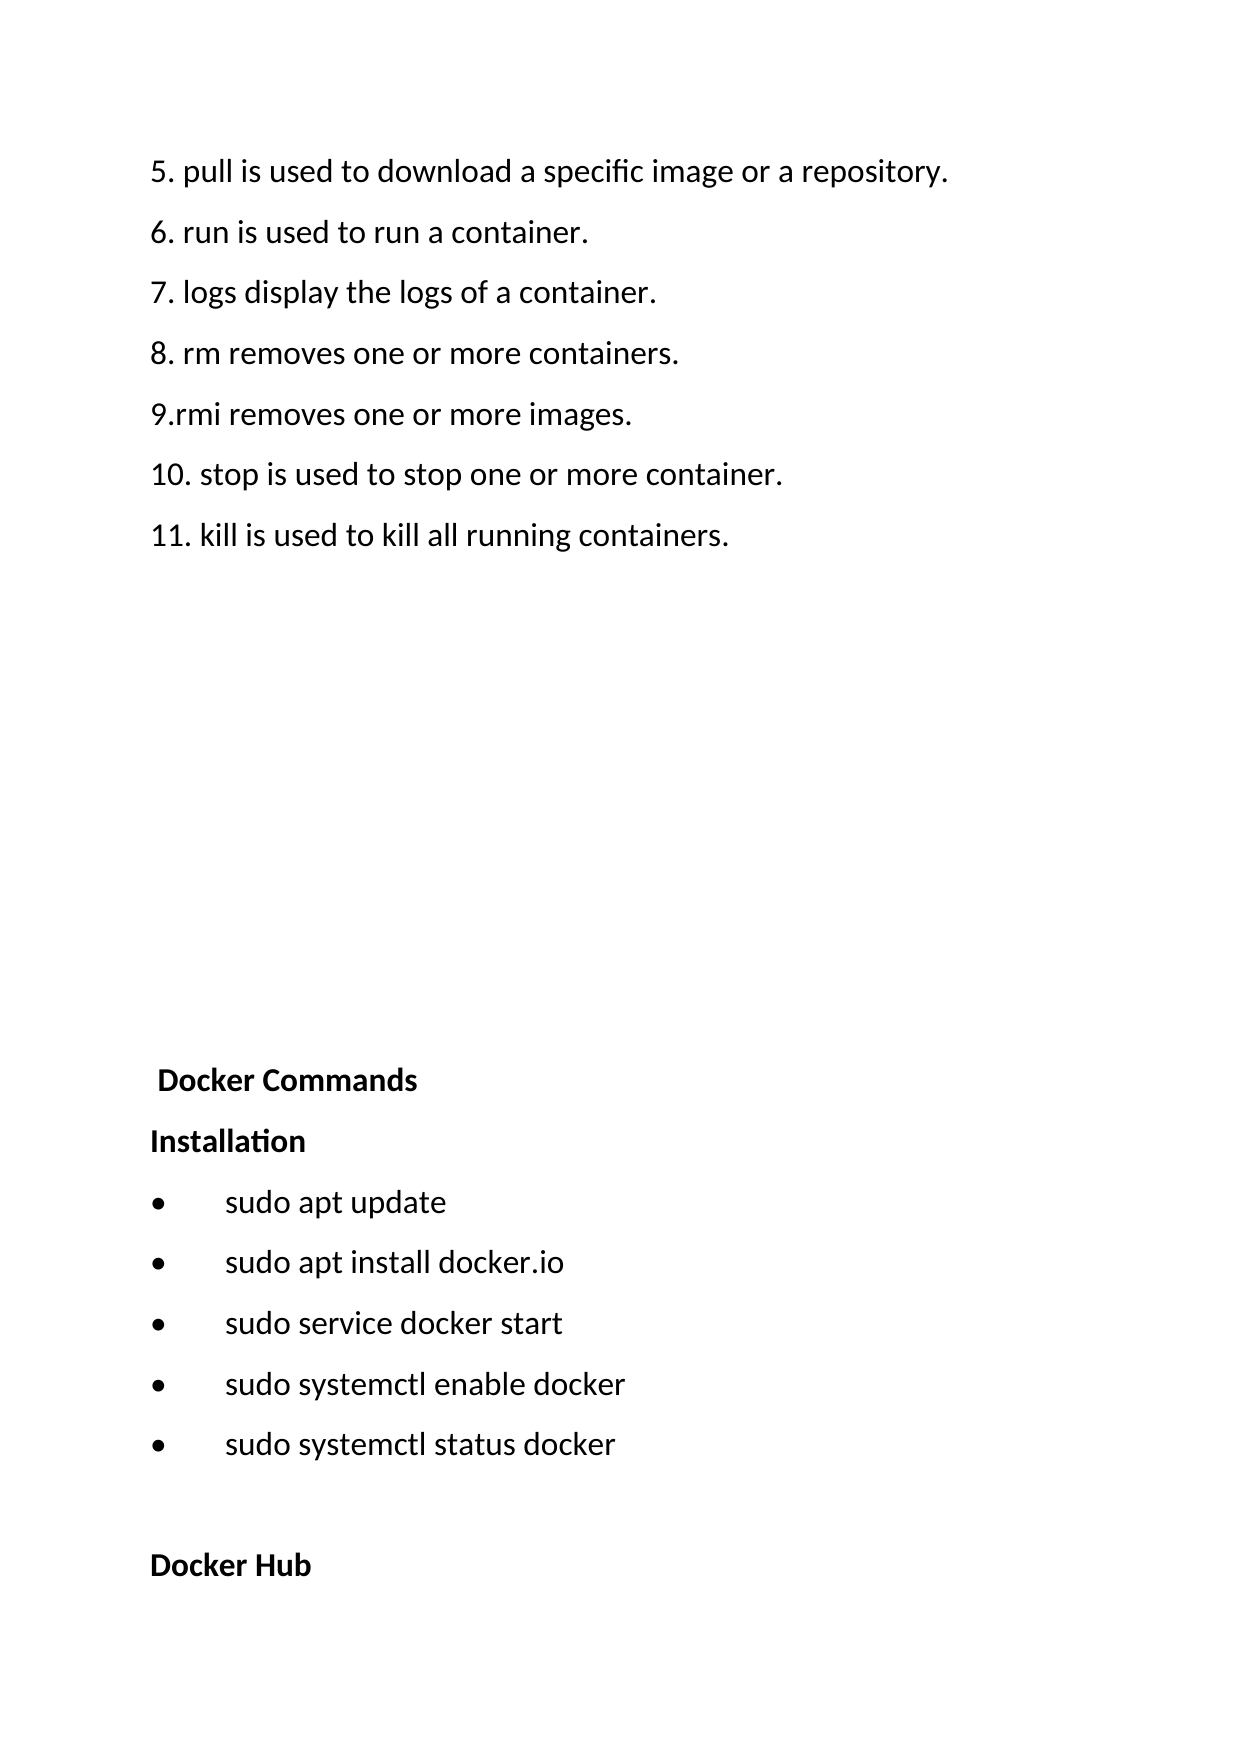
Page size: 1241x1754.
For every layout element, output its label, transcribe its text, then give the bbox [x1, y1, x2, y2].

list sudo systemctl status docker [150, 1423, 1090, 1464]
list sudo apt install docker.io [150, 1241, 1090, 1282]
text Docker Hub [150, 1544, 1090, 1585]
list sudo service docker start [150, 1302, 1090, 1343]
text 6. run is used to run a container. [150, 211, 1090, 251]
text 9.rmi removes one or more images. [150, 392, 1090, 433]
text 10. stop is used to stop one or more container. [150, 453, 1090, 494]
list sudo systemctl enable docker [150, 1362, 1090, 1403]
text 8. rm removes one or more containers. [150, 332, 1090, 373]
text Installation [150, 1120, 1090, 1161]
text 5. pull is used to download a specific image or a repository. [150, 150, 1090, 191]
text 11. kill is used to kill all running containers. [150, 514, 1090, 554]
text Docker Commands [150, 1059, 1090, 1100]
text 7. logs display the logs of a container. [150, 271, 1090, 312]
list sudo apt update [150, 1181, 1090, 1221]
